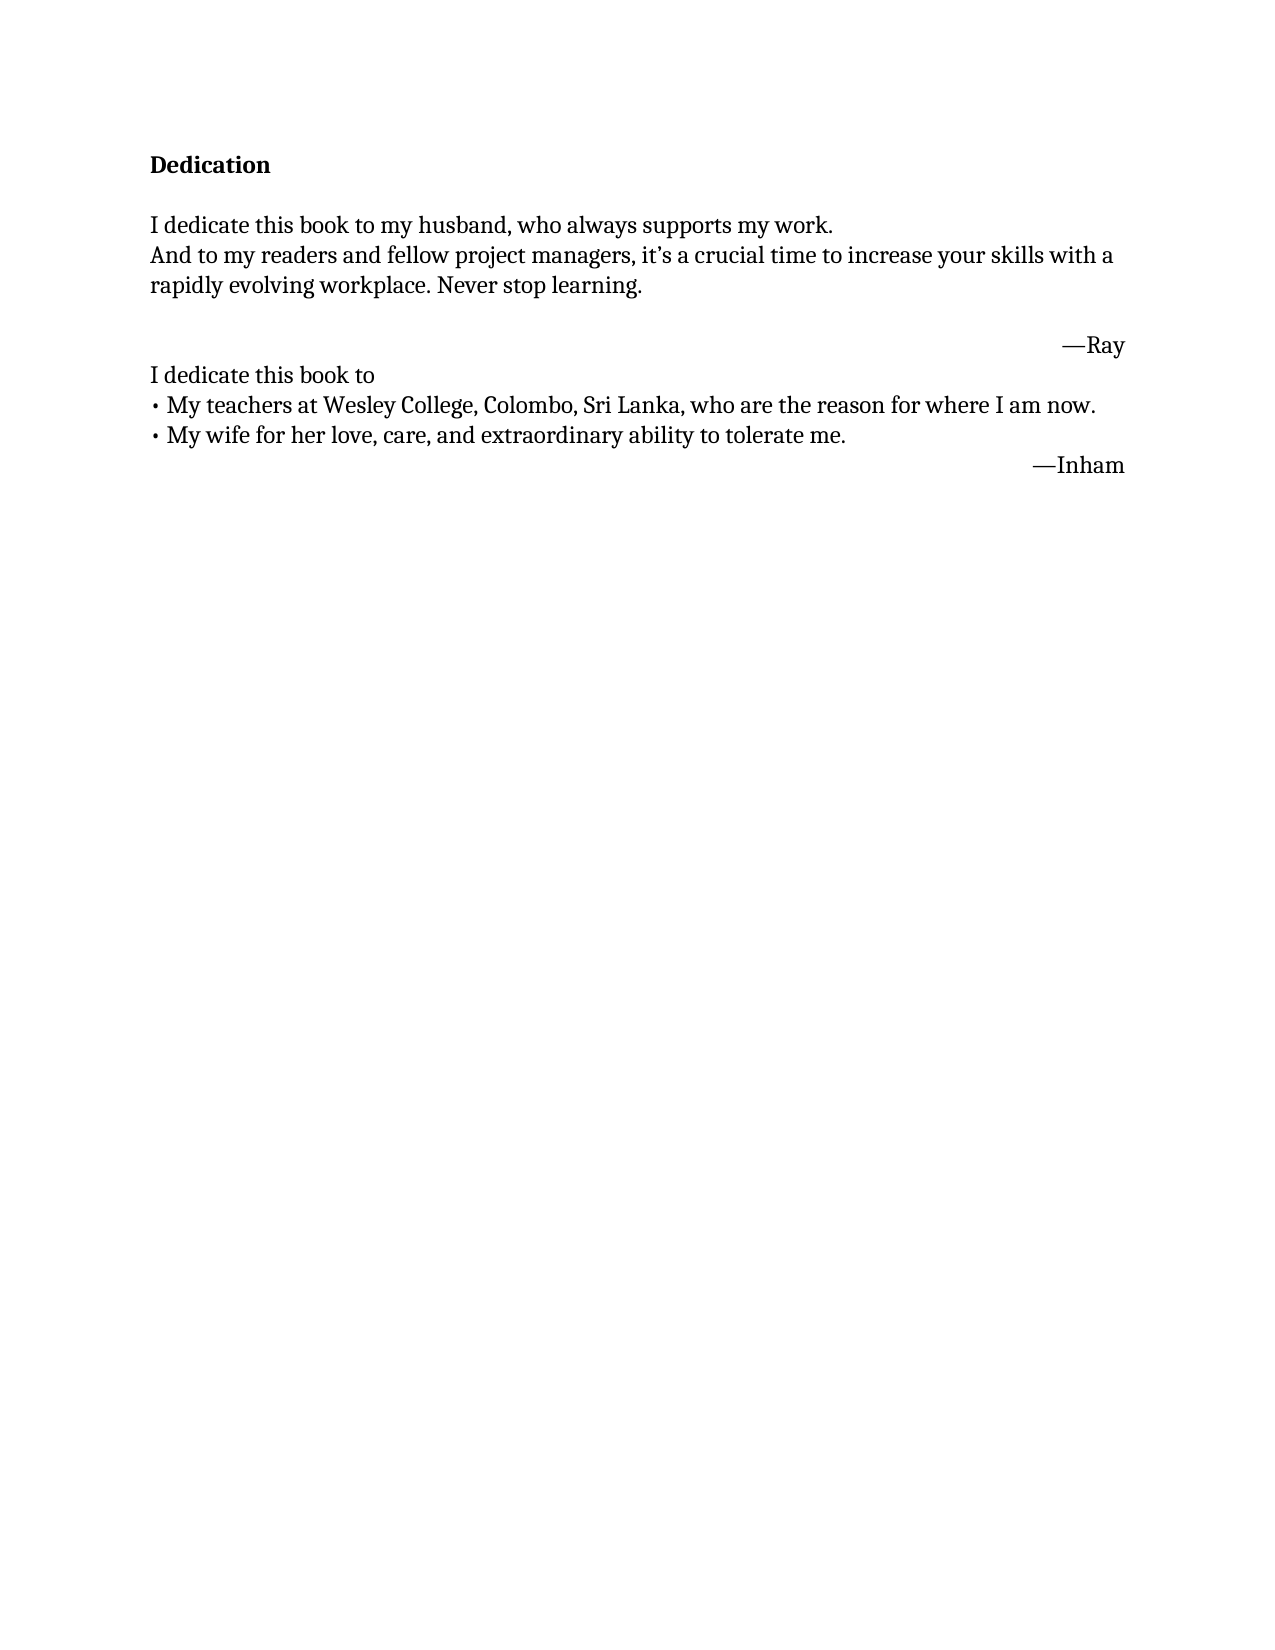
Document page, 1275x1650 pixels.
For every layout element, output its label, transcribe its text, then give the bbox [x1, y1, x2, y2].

text I dedicate this book to [150, 360, 1125, 390]
text • My wife for her love, care, and extraordinary ability to tolerate me. [150, 420, 1125, 450]
text • My teachers at Wesley College, Colombo, Sri Lanka, who are the reason for where I am now. [150, 390, 1125, 420]
text And to my readers and fellow project managers, it’s a crucial time to increase your skills with a rapidly evolving workplace. Never stop learning. [150, 240, 1125, 300]
text I dedicate this book to my husband, who always supports my work. [150, 210, 1125, 240]
text Dedication [150, 150, 1125, 180]
text —Inham [150, 450, 1125, 480]
text —Ray [150, 330, 1125, 360]
